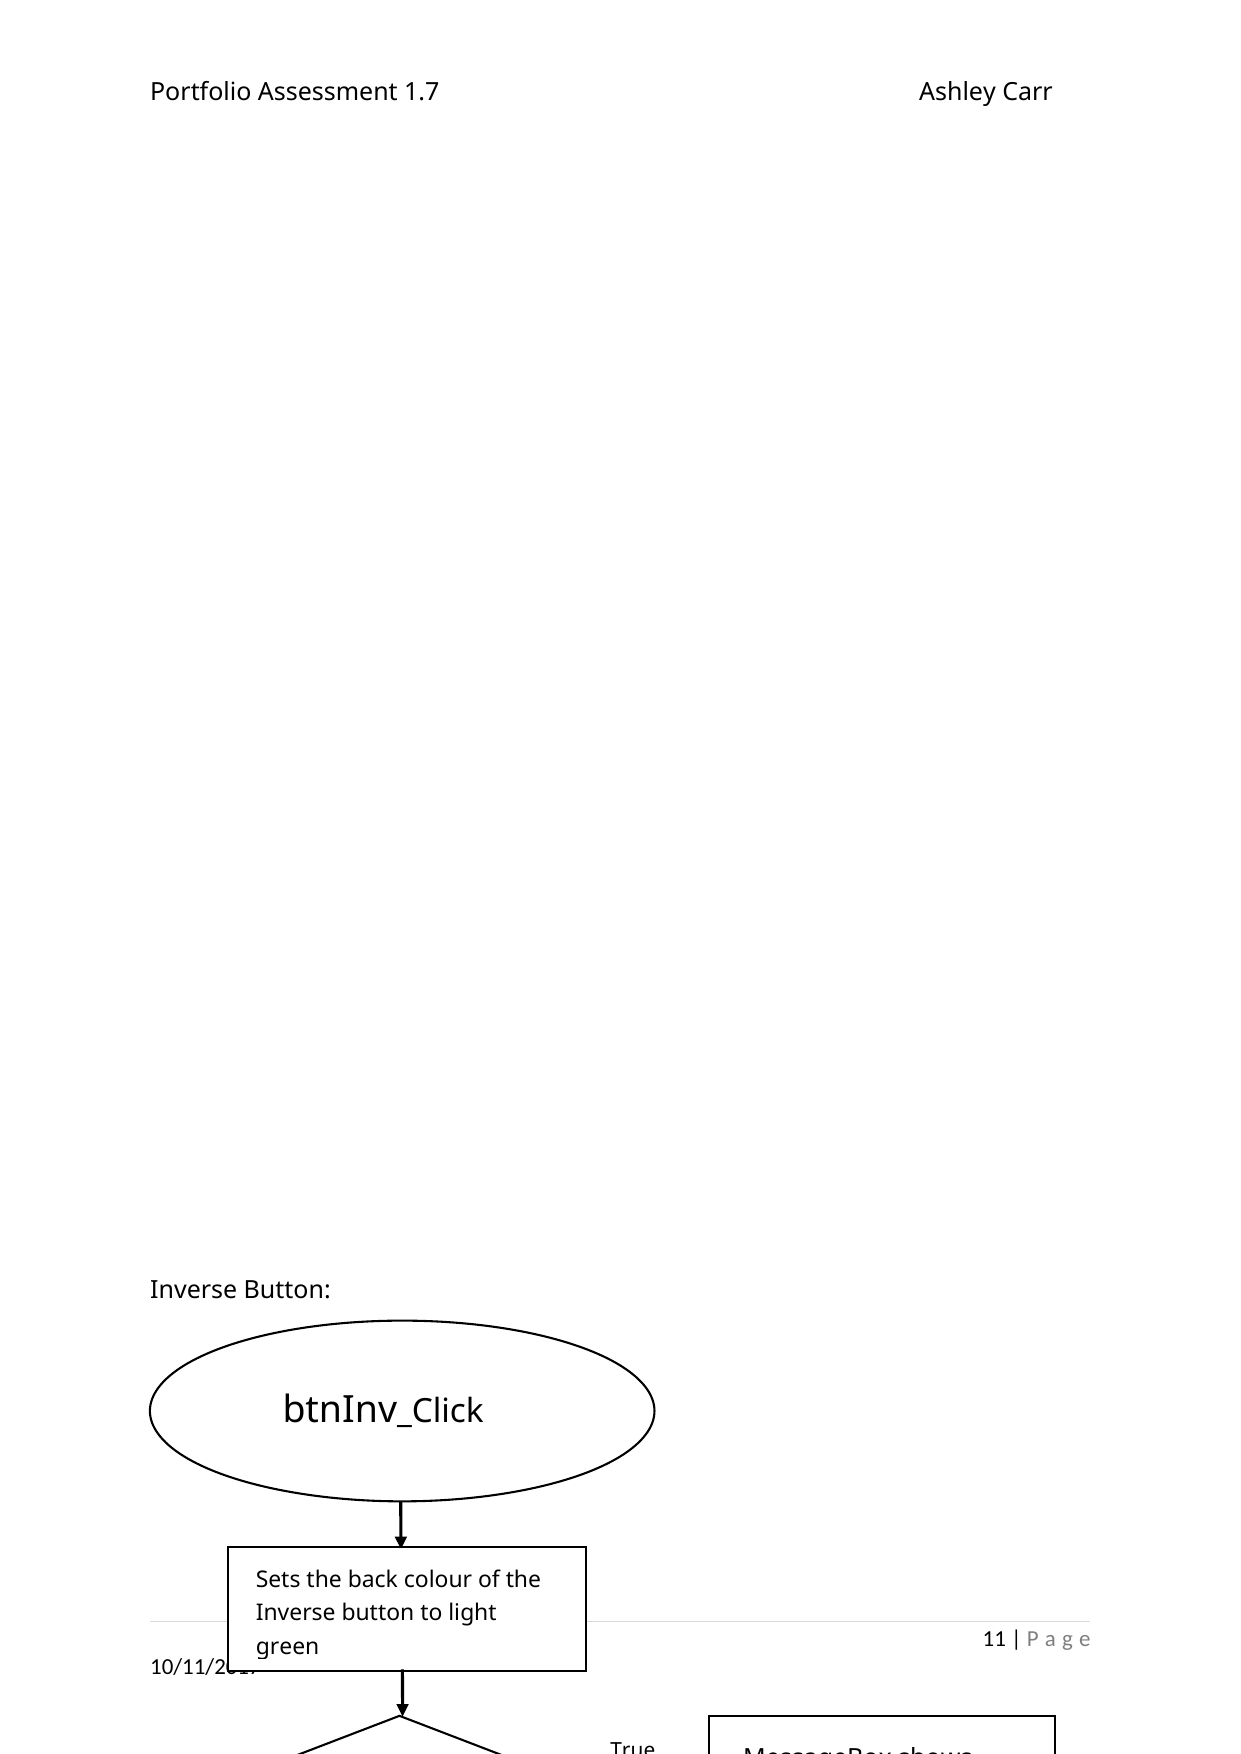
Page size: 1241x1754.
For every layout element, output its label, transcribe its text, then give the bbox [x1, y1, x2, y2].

text Inverse Button: [150, 1272, 1090, 1306]
